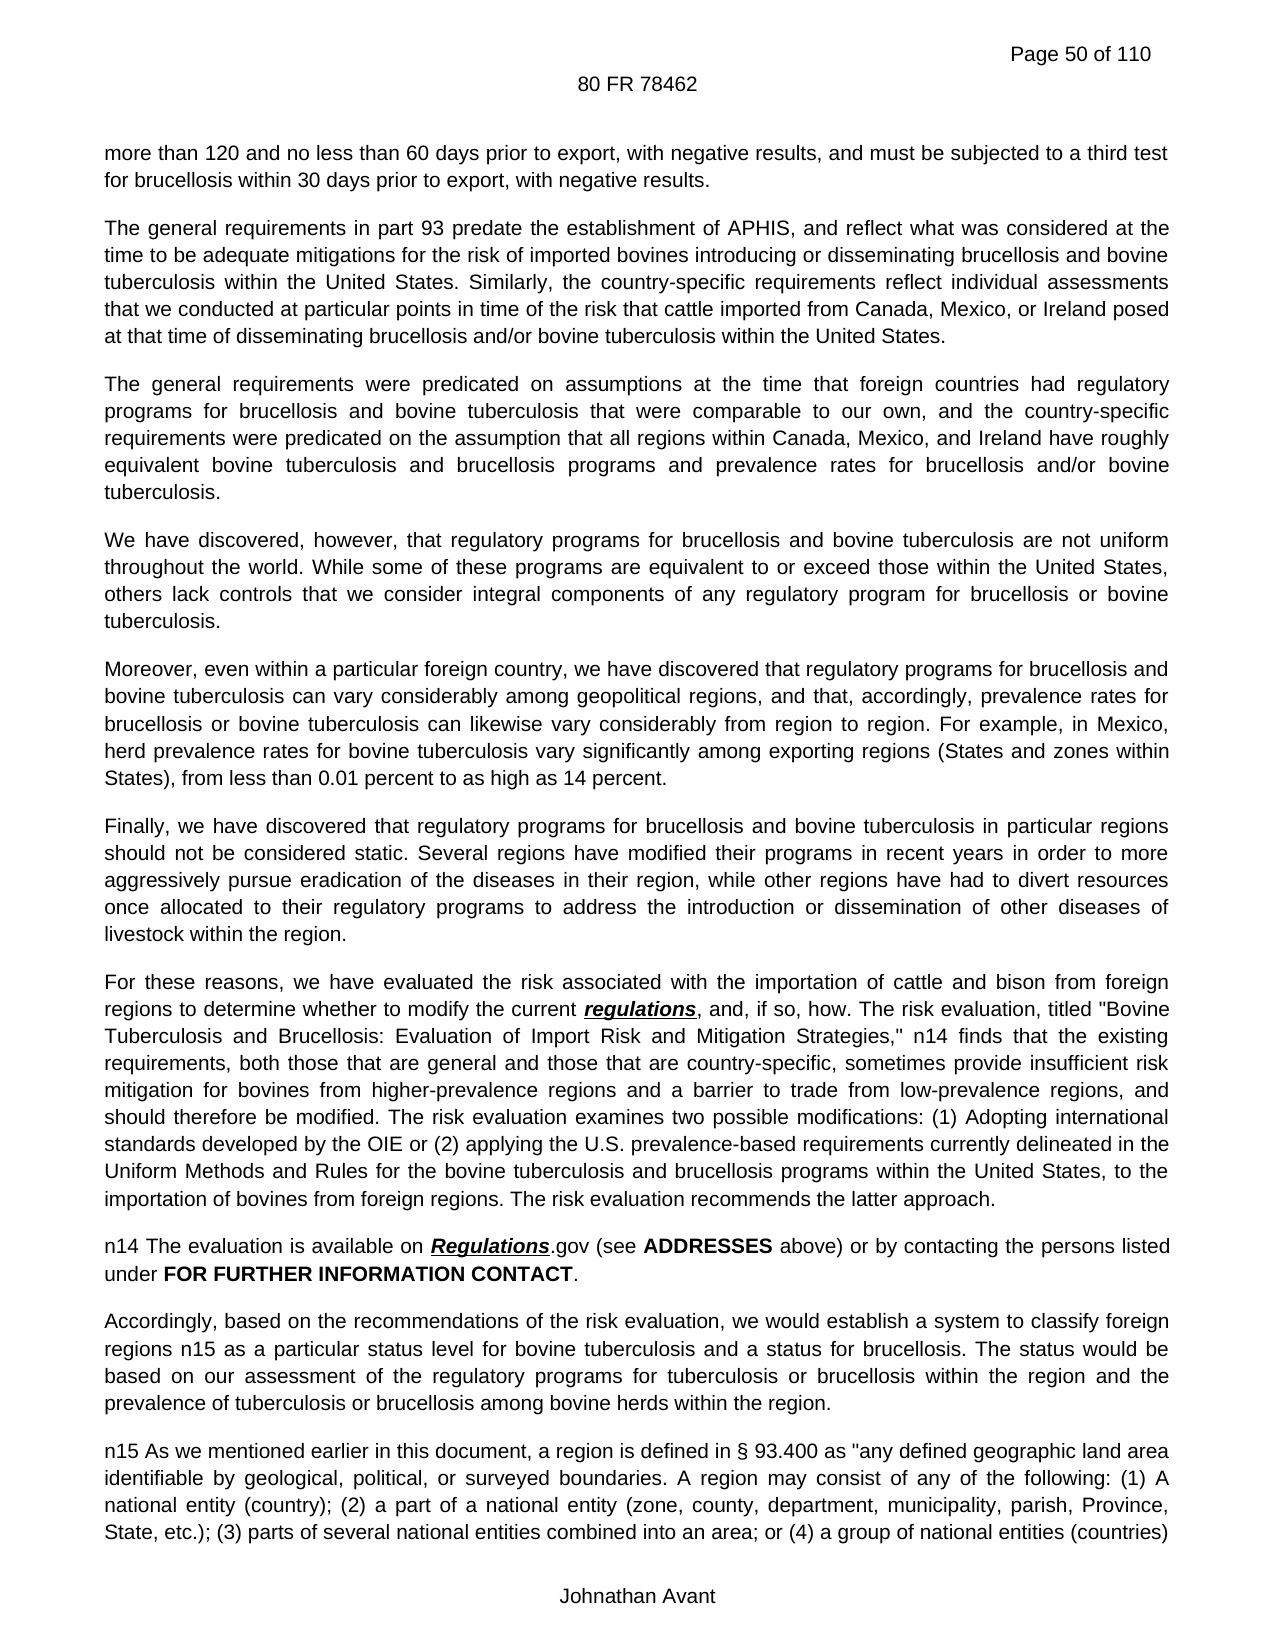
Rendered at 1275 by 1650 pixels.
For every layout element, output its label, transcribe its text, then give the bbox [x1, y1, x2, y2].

text Finally, we have discovered that regulatory programs for brucellosis and bovine tuberculosis in particular regions should not be considered static. Several regions have modified their programs in recent years in order to more aggressively pursue eradication of the diseases in their region, while other regions have had to divert resources once allocated to their regulatory programs to address the introduction or dissemination of other diseases of livestock within the region. [104, 810, 1171, 946]
text Accordingly, based on the recommendations of the risk evaluation, we would establish a system to classify foreign regions n15 as a particular status level for bovine tuberculosis and a status for brucellosis. The status would be based on our assessment of the regulatory programs for tuberculosis or brucellosis within the region and the prevalence of tuberculosis or brucellosis among bovine herds within the region. [104, 1306, 1171, 1414]
text We have discovered, however, that regulatory programs for brucellosis and bovine tuberculosis are not uniform throughout the world. While some of these programs are equivalent to or exceed those within the United States, others lack controls that we consider integral components of any regulatory program for brucellosis or bovine tuberculosis. [104, 525, 1171, 633]
text n14 The evaluation is available on Regulations.gov (see ADDRESSES above) or by contacting the persons listed under FOR FURTHER INFORMATION CONTACT. [104, 1231, 1171, 1285]
text The general requirements in part 93 predate the establishment of APHIS, and reflect what was considered at the time to be adequate mitigations for the risk of imported bovines introducing or disseminating brucellosis and bovine tuberculosis within the United States. Similarly, the country-specific requirements reflect individual assessments that we conducted at particular points in time of the risk that cattle imported from Canada, Mexico, or Ireland posed at that time of disseminating brucellosis and/or bovine tuberculosis within the United States. [104, 212, 1171, 348]
text The general requirements were predicated on assumptions at the time that foreign countries had regulatory programs for brucellosis and bovine tuberculosis that were comparable to our own, and the country-specific requirements were predicated on the assumption that all regions within Canada, Mexico, and Ireland have roughly equivalent bovine tuberculosis and brucellosis programs and prevalence rates for brucellosis and/or bovine tuberculosis. [104, 369, 1171, 504]
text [104, 137, 1171, 192]
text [104, 1435, 1171, 1544]
text Moreover, even within a particular foreign country, we have discovered that regulatory programs for brucellosis and bovine tuberculosis can vary considerably among geopolitical regions, and that, accordingly, prevalence rates for brucellosis or bovine tuberculosis can likewise vary considerably from region to region. For example, in Mexico, herd prevalence rates for bovine tuberculosis vary significantly among exporting regions (States and zones within States), from less than 0.01 percent to as high as 14 percent. [104, 654, 1171, 789]
text For these reasons, we have evaluated the risk associated with the importation of cattle and bison from foreign regions to determine whether to modify the current regulations, and, if so, how. The risk evaluation, titled "Bovine Tuberculosis and Brucellosis: Evaluation of Import Risk and Mitigation Strategies," n14 finds that the existing requirements, both those that are general and those that are country-specific, sometimes provide insufficient risk mitigation for bovines from higher-prevalence regions and a barrier to trade from low-prevalence regions, and should therefore be modified. The risk evaluation examines two possible modifications: (1) Adopting international standards developed by the OIE or (2) applying the U.S. prevalence-based requirements currently delineated in the Uniform Methods and Rules for the bovine tuberculosis and brucellosis programs within the United States, to the importation of bovines from foreign regions. The risk evaluation recommends the latter approach. [104, 967, 1171, 1210]
